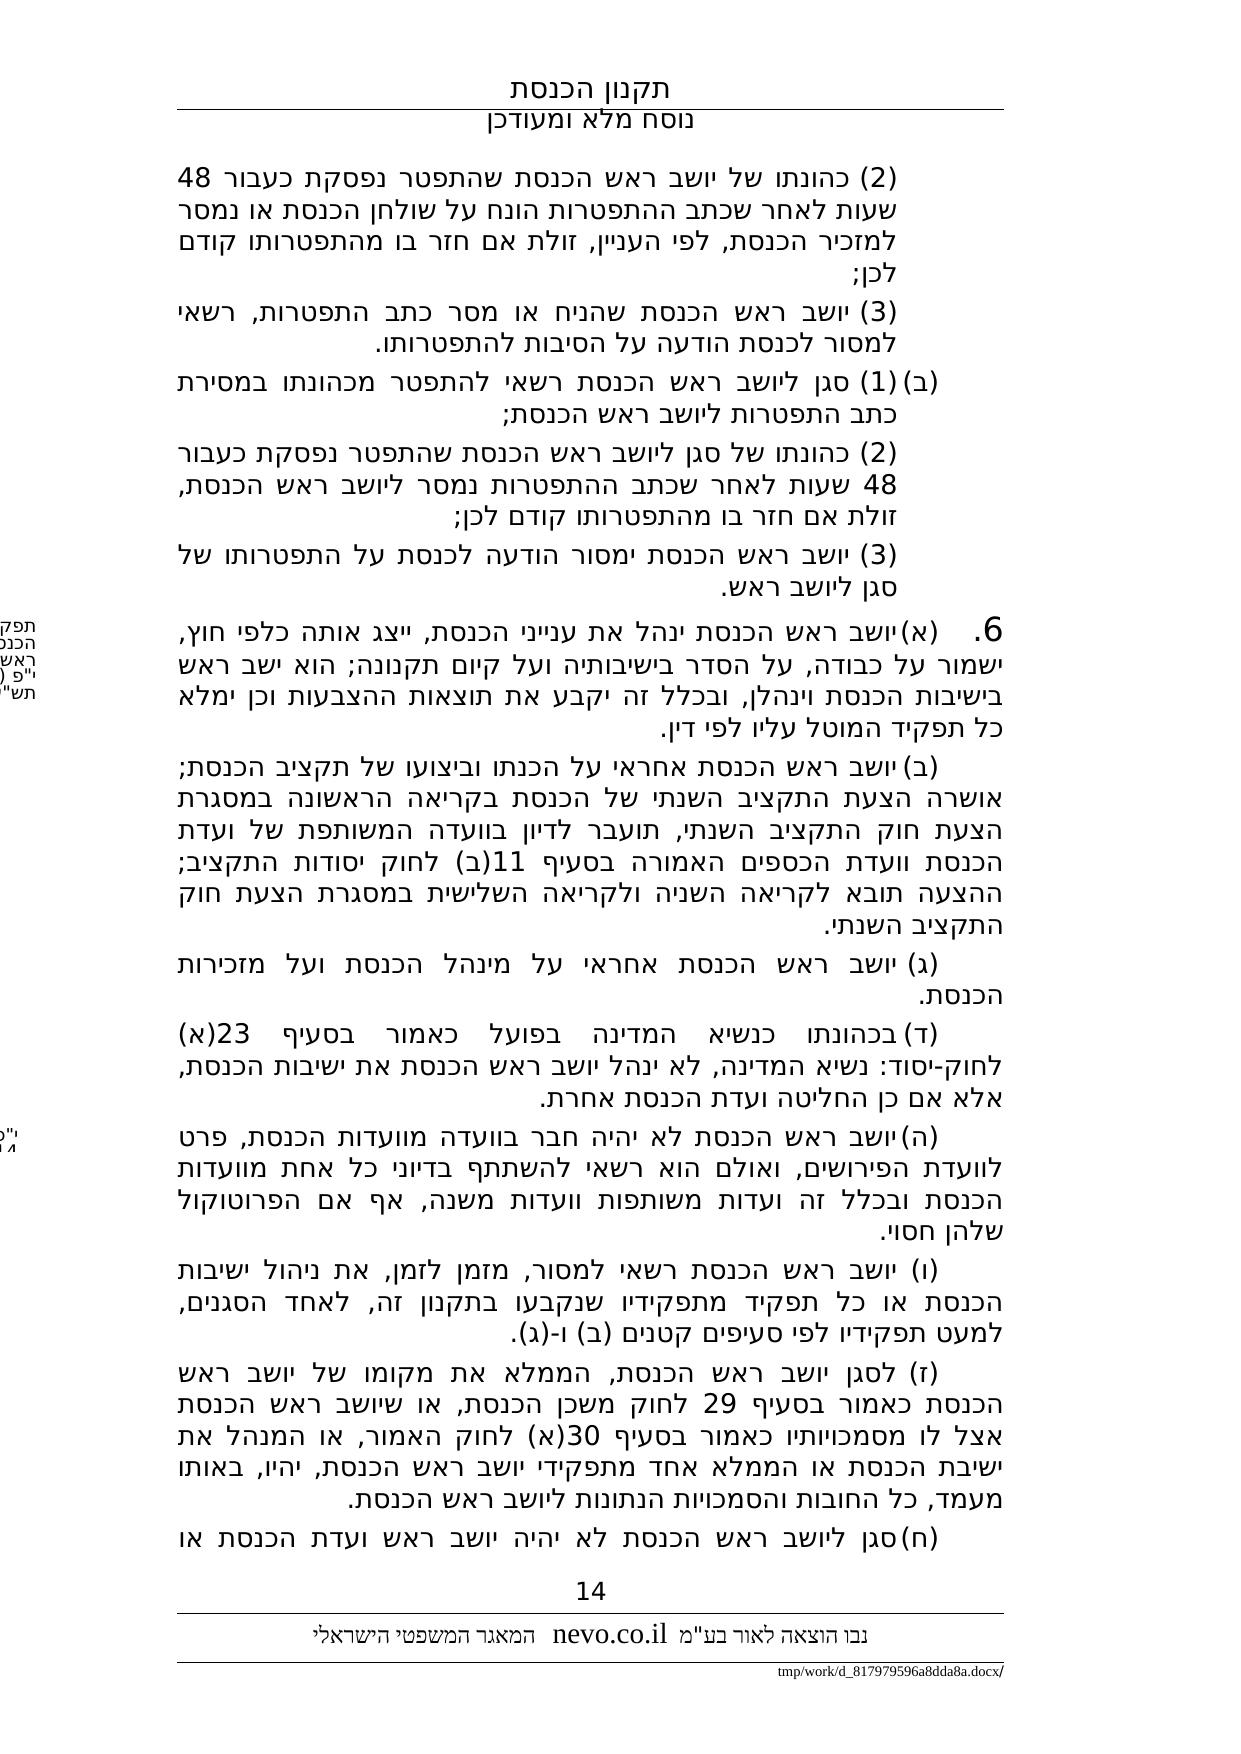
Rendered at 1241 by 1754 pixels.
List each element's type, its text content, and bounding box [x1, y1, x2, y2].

text (ב) יושב ראש הכנסת אחראי על הכנתו וביצועו של תקציב הכנסת; אושרה הצעת התקציב השנתי של הכנסת בקריאה הראשונה במסגרת הצעת חוק התקציב השנתי, תועבר לדיון בוועדה המשותפת של ועדת הכנסת וועדת הכספים האמורה בסעיף 11(ב) לחוק יסודות התקציב; ההצעה תובא לקריאה השניה ולקריאה השלישית במסגרת הצעת חוק התקציב השנתי. [177, 751, 1004, 941]
text (2) כהונתו של יושב ראש הכנסת שהתפטר נפסקת כעבור 48 שעות לאחר שכתב ההתפטרות הונח על שולחן הכנסת או נמסר למזכיר הכנסת, לפי העניין, זולת אם חזר בו מהתפטרותו קודם לכן; [177, 162, 898, 289]
text (ב) (1) סגן ליושב ראש הכנסת רשאי להתפטר מכהונתו במסירת כתב התפטרות ליושב ראש הכנסת; [177, 367, 1004, 430]
text (ד) בכהונתו כנשיא המדינה בפועל כאמור בסעיף 23(א) לחוק-יסוד: נשיא המדינה, לא ינהל יושב ראש הכנסת את ישיבות הכנסת, אלא אם כן החליטה ועדת הכנסת אחרת. [177, 1019, 1004, 1113]
text (ז) לסגן יושב ראש הכנסת, הממלא את מקומו של יושב ראש הכנסת כאמור בסעיף 29 לחוק משכן הכנסת, או שיושב ראש הכנסת אצל לו מסמכויותיו כאמור בסעיף 30(א) לחוק האמור, או המנהל את ישיבת הכנסת או הממלא אחד מתפקידי יושב ראש הכנסת, יהיו, באותו מעמד, כל החובות והסמכויות הנתונות ליושב ראש הכנסת. [177, 1357, 1004, 1515]
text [177, 1522, 1004, 1554]
text (ה) יושב ראש הכנסת לא יהיה חבר בוועדה מוועדות הכנסת, פרט לוועדת הפירושים, ואולם הוא רשאי להשתתף בדיוני כל אחת מוועדות הכנסת ובכלל זה ועדות משותפות וועדות משנה, אף אם הפרוטוקול שלהן חסוי. [177, 1121, 1004, 1247]
text 6. (א) יושב ראש הכנסת ינהל את ענייני הכנסת, ייצג אותה כלפי חוץ, ישמור על כבודה, על הסדר בישיבותיה ועל קיום תקנונה; הוא ישב ראש בישיבות הכנסת וינהלן, ובכלל זה יקבע את תוצאות ההצבעות וכן ימלא כל תפקיד המוטל עליו לפי דין. [177, 610, 1004, 744]
text (ג) יושב ראש הכנסת אחראי על מינהל הכנסת ועל מזכירות הכנסת. [177, 948, 1004, 1011]
text (3) יושב ראש הכנסת שהניח או מסר כתב התפטרות, רשאי למסור לכנסת הודעה על הסיבות להתפטרותו. [177, 296, 898, 359]
text (3) יושב ראש הכנסת ימסור הודעה לכנסת על התפטרותו של סגן ליושב ראש. [177, 539, 898, 603]
text (2) כהונתו של סגן ליושב ראש הכנסת שהתפטר נפסקת כעבור 48 שעות לאחר שכתב ההתפטרות נמסר ליושב ראש הכנסת, זולת אם חזר בו מהתפטרותו קודם לכן; [177, 437, 898, 532]
text (ו) יושב ראש הכנסת רשאי למסור, מזמן לזמן, את ניהול ישיבות הכנסת או כל תפקיד מתפקידיו שנקבעו בתקנון זה, לאחד הסגנים, למעט תפקידיו לפי סעיפים קטנים (ב) ו-(ג). [177, 1255, 1004, 1349]
